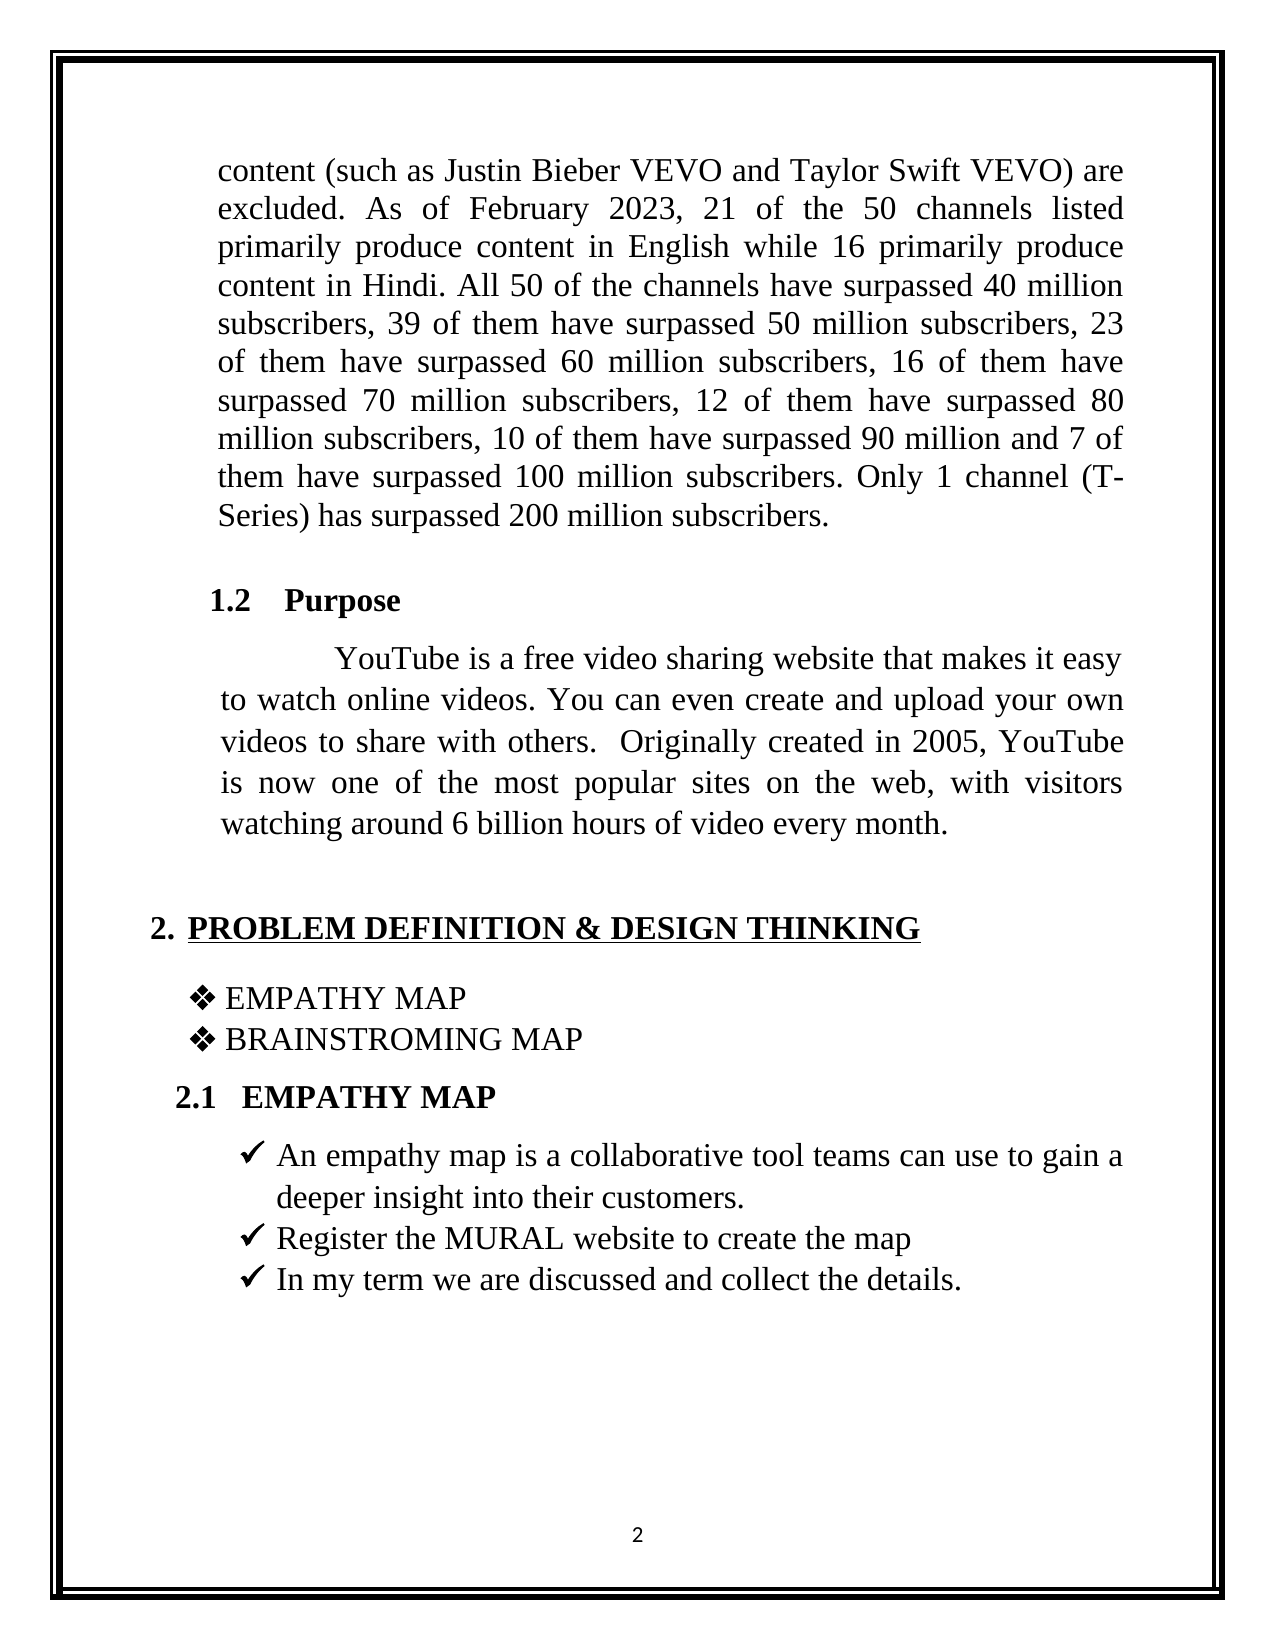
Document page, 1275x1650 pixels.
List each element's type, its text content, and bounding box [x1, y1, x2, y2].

list BRAINSTROMING MAP [187, 1019, 1125, 1058]
list In my term we are discussed and collect the details. [238, 1260, 1125, 1298]
list EMPATHY MAP [187, 978, 1125, 1017]
text 2.1 EMPATHY MAP [150, 1078, 1125, 1116]
list Register the MURAL website to create the map [238, 1218, 1125, 1257]
list An empathy map is a collaborative tool teams can use to gain a deeper insight into their customers. [238, 1136, 1125, 1215]
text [217, 150, 1125, 533]
list Purpose [209, 580, 1125, 618]
list PROBLEM DEFINITION & DESIGN THINKING [150, 908, 1125, 947]
text YouTube is a free video sharing website that makes it easy to watch online videos. You can even create and upload your own videos to share with others. Originally created in 2005, YouTube is now one of the most popular sites on the web, with visitors watching around 6 billion hours of video every month. [220, 638, 1125, 842]
